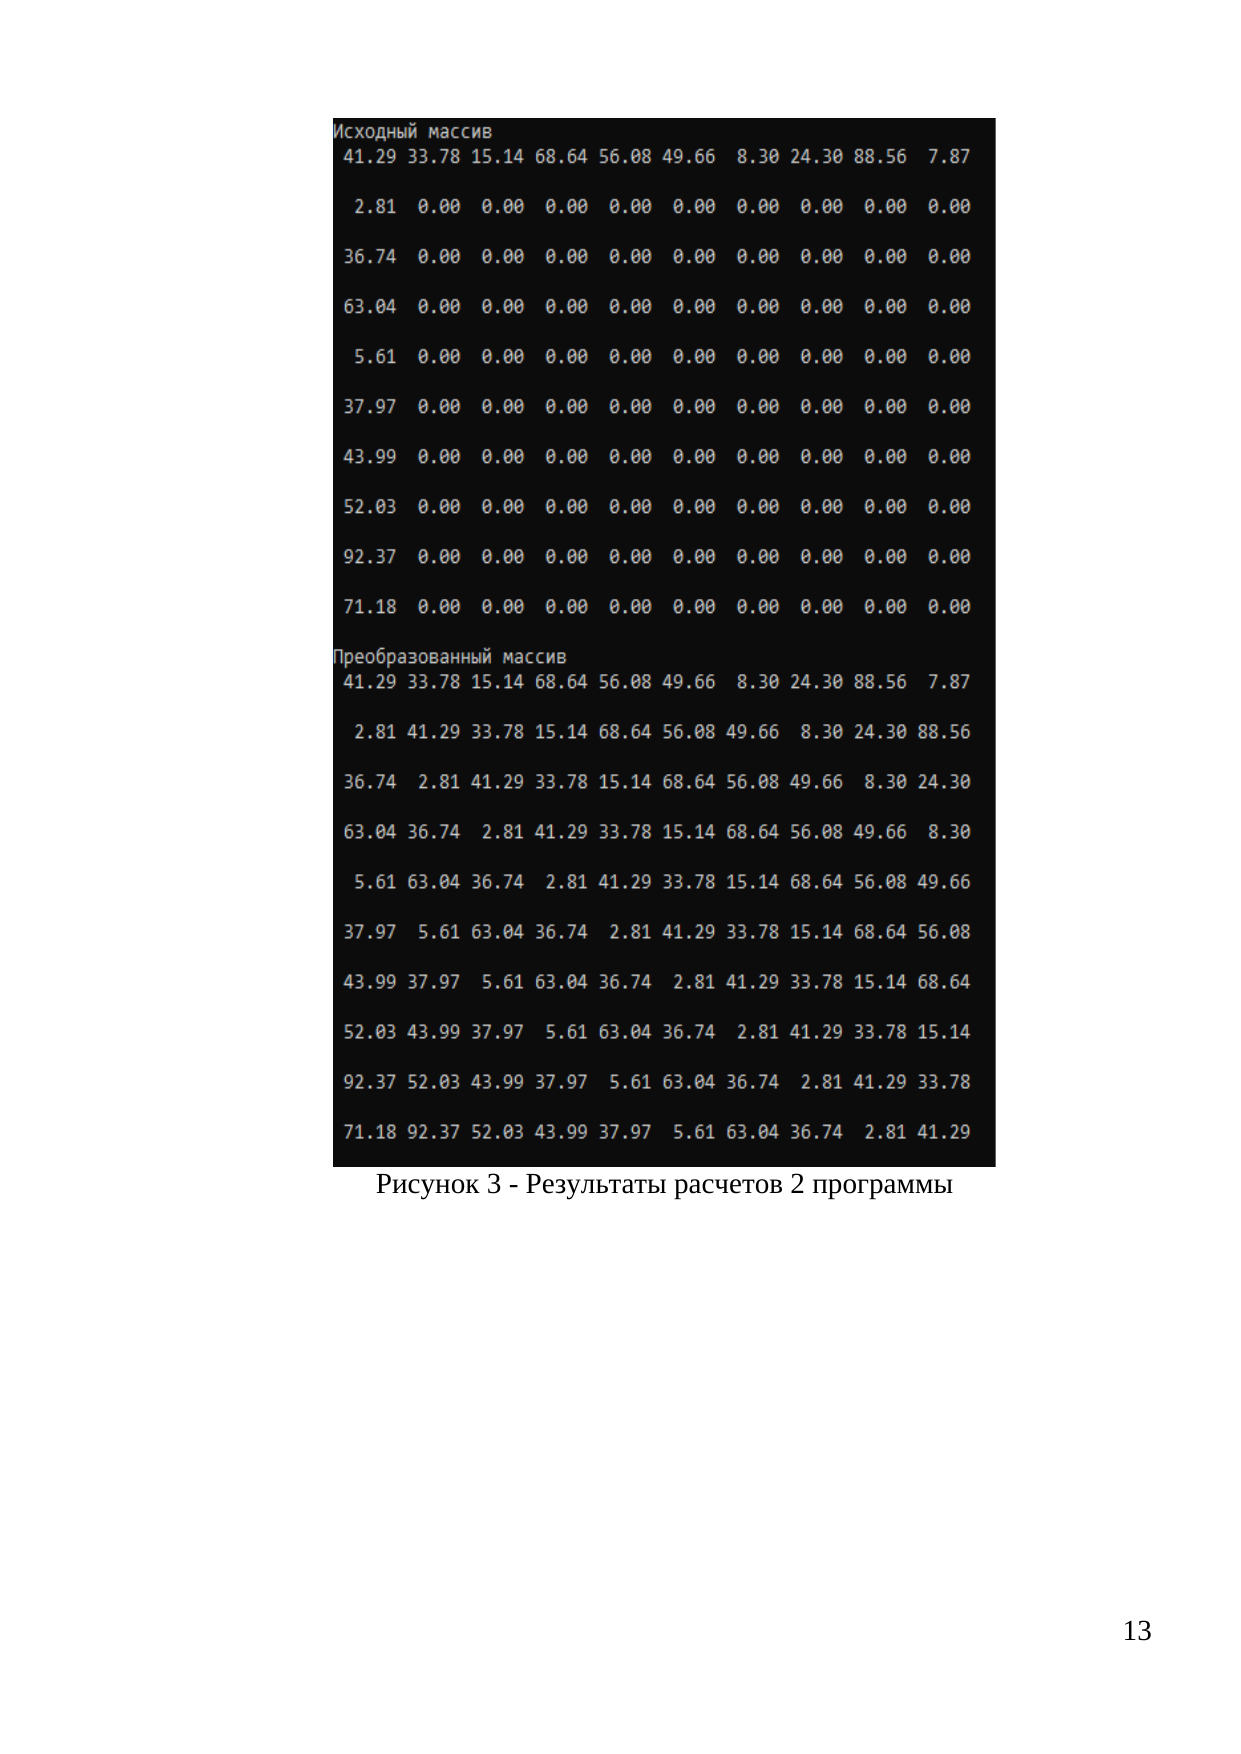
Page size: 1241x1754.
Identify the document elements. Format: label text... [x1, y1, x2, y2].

picture [333, 118, 996, 1167]
text Рисунок 3 - Результаты расчетов 2 программы [177, 1166, 1152, 1200]
